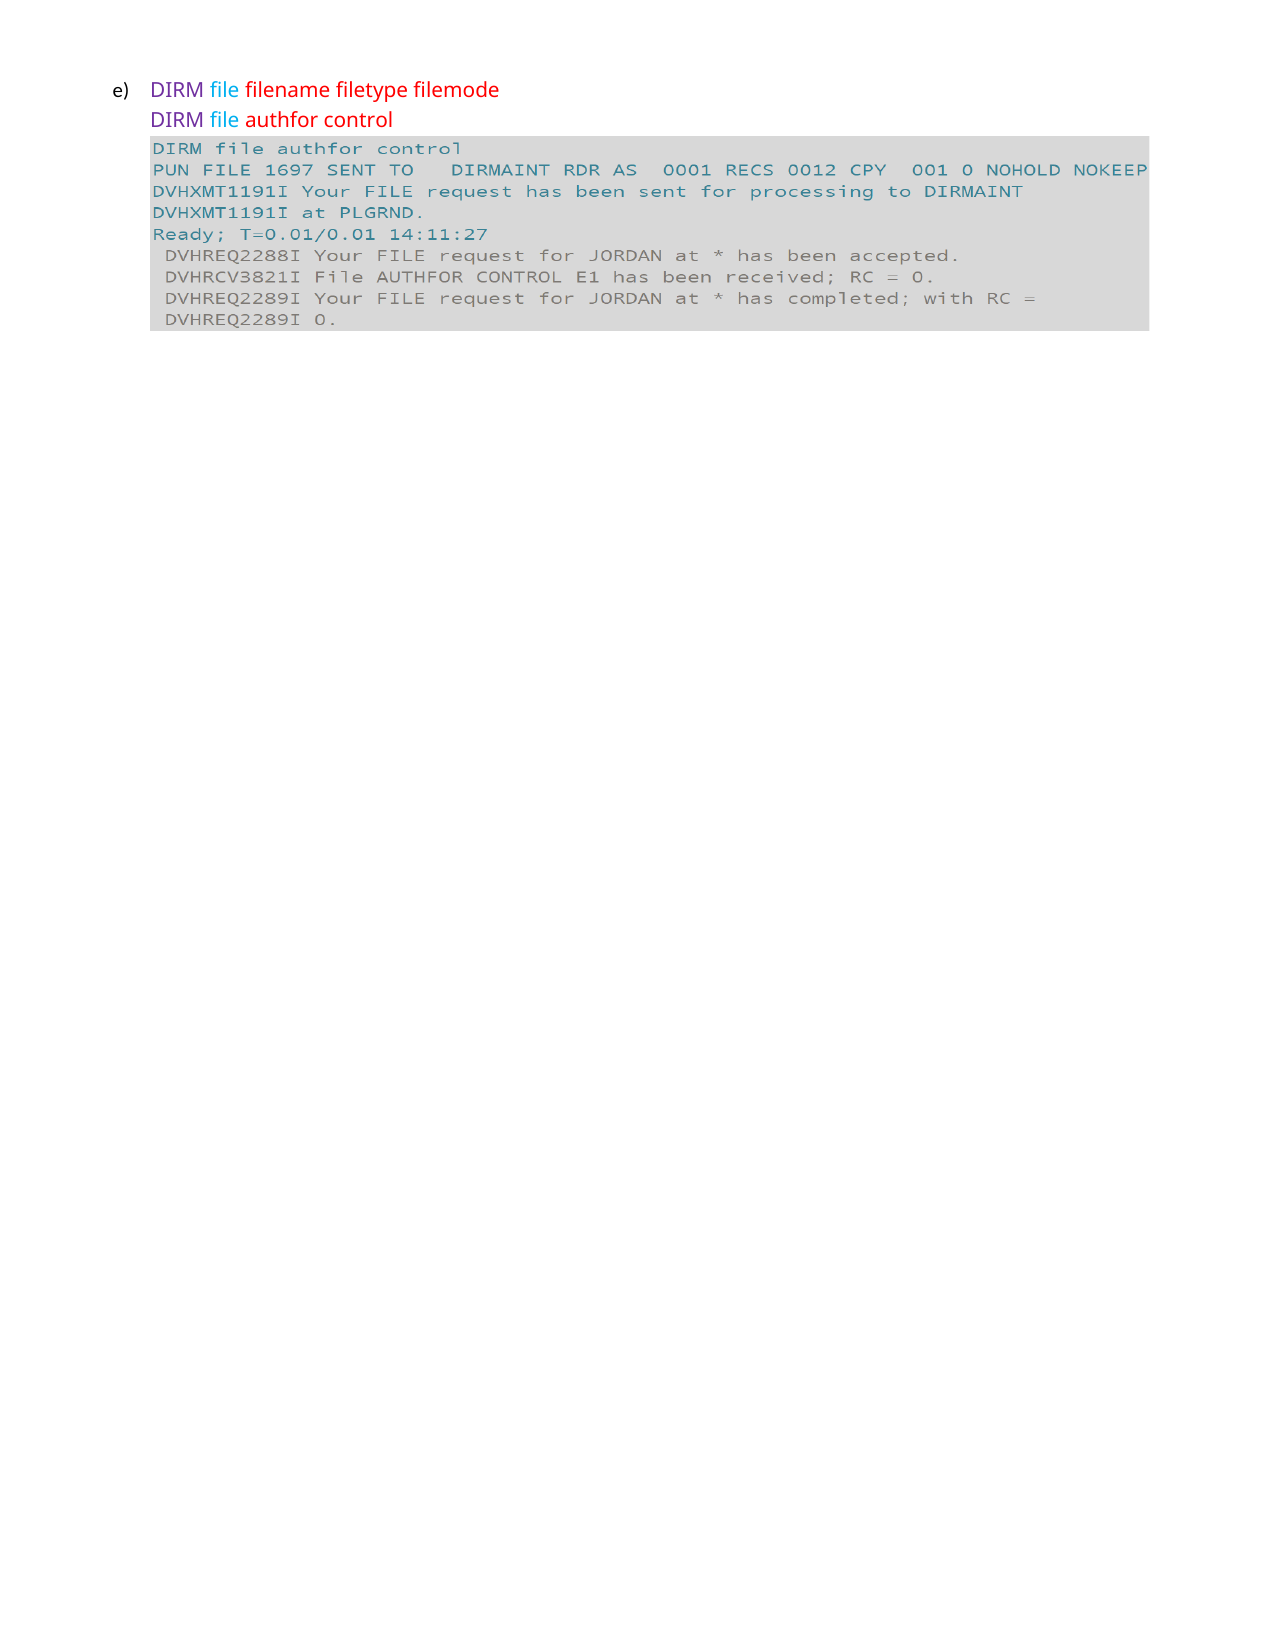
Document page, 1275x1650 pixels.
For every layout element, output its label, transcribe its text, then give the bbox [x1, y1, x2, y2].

picture [150, 136, 1150, 331]
